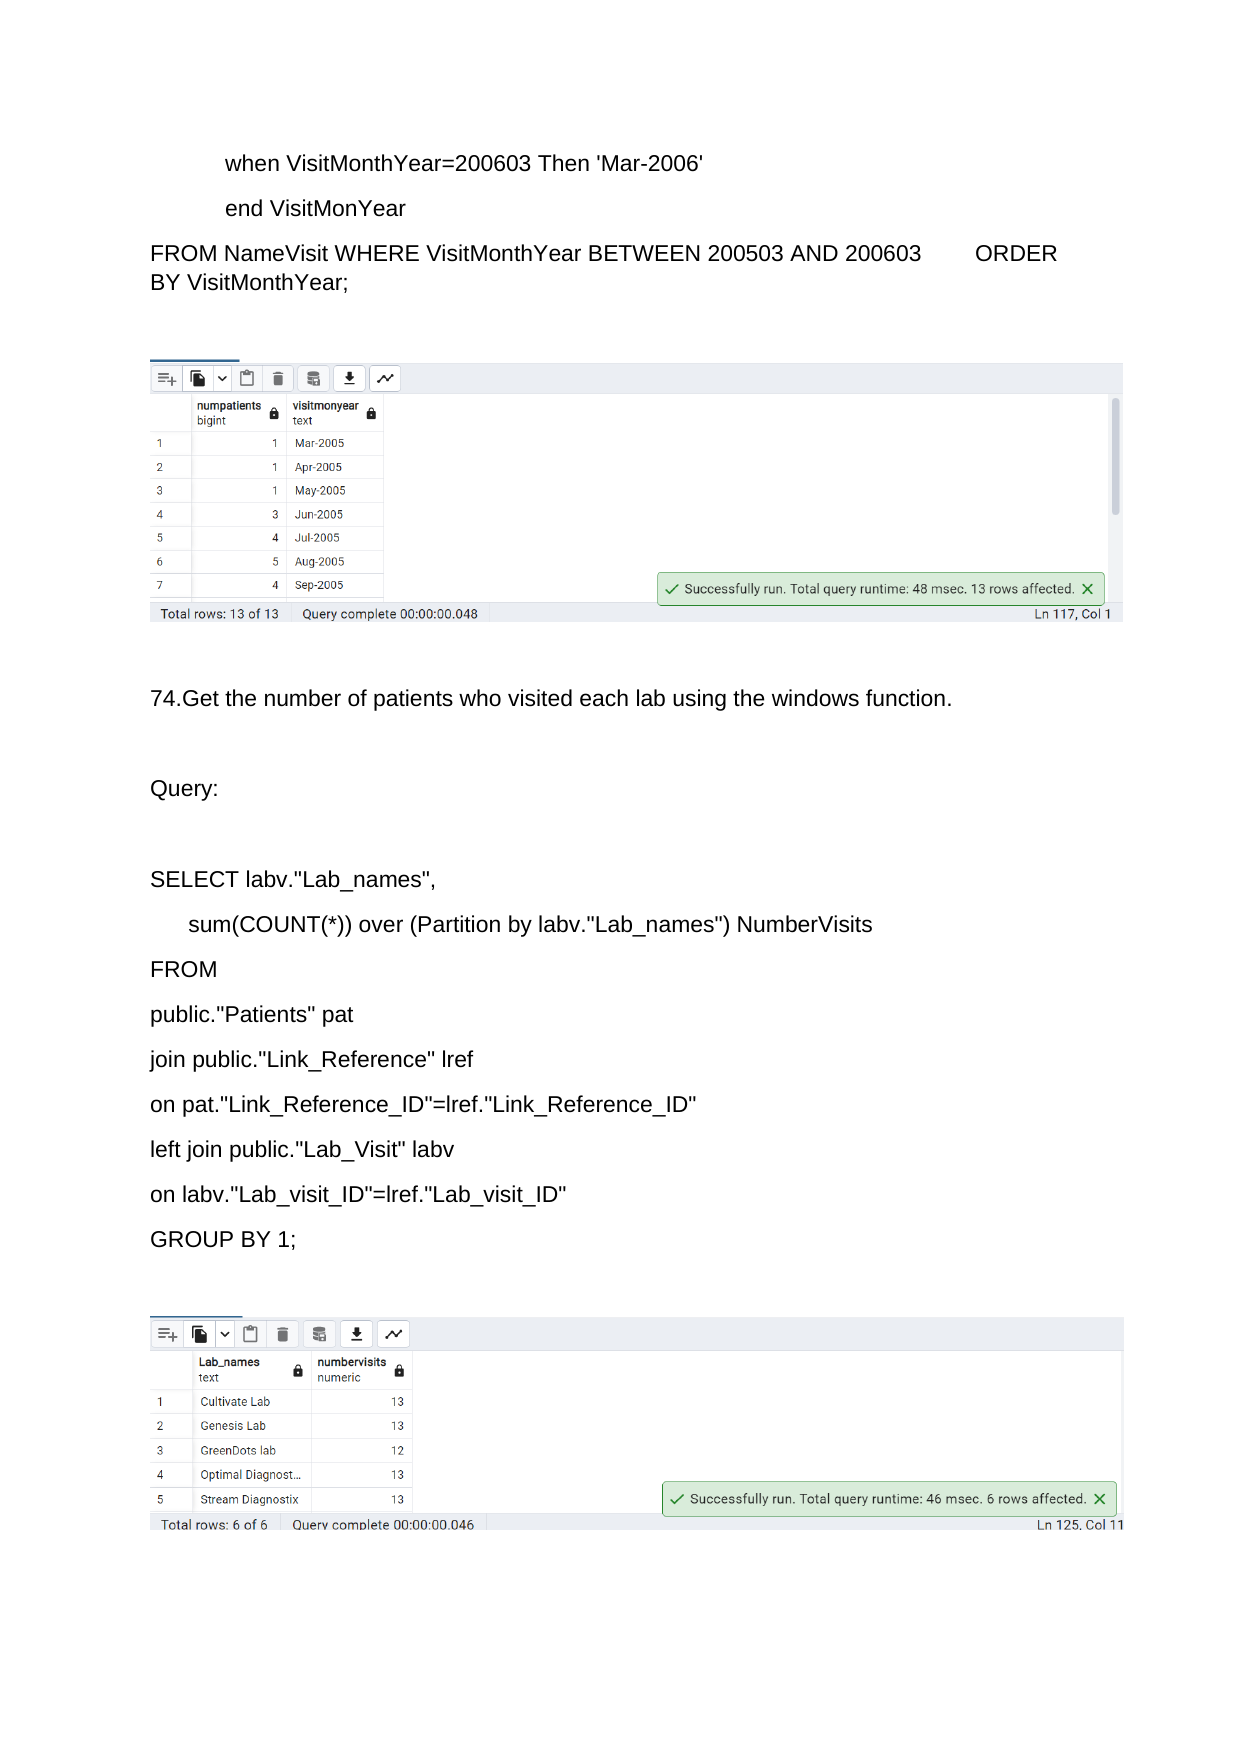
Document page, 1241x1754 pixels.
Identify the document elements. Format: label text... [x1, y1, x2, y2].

text join public."Link_Reference" lref [150, 1046, 1090, 1072]
text SELECT labv."Lab_names", [150, 866, 1090, 892]
text FROM NameVisit WHERE VisitMonthYear BETWEEN 200503 AND 200603 ORDER BY VisitMonthYear; [150, 240, 1090, 295]
text sum(COUNT(*)) over (Partition by labv."Lab_names") NumberVisits [150, 911, 1090, 937]
text on pat."Link_Reference_ID"=lref."Link_Reference_ID" [150, 1091, 1090, 1117]
text when VisitMonthYear=200603 Then 'Mar-2006' [150, 150, 1090, 176]
picture [150, 358, 1125, 622]
text left join public."Lab_Visit" labv [150, 1136, 1090, 1163]
text Query: [150, 775, 1090, 802]
picture [150, 1316, 1125, 1530]
text end VisitMonYear [150, 195, 1090, 221]
text public."Patients" pat [150, 1001, 1090, 1027]
text GROUP BY 1; [150, 1226, 1090, 1253]
text on labv."Lab_visit_ID"=lref."Lab_visit_ID" [150, 1181, 1090, 1208]
text 74.Get the number of patients who visited each lab using the windows function. [150, 685, 1090, 712]
text FROM [150, 956, 1090, 982]
